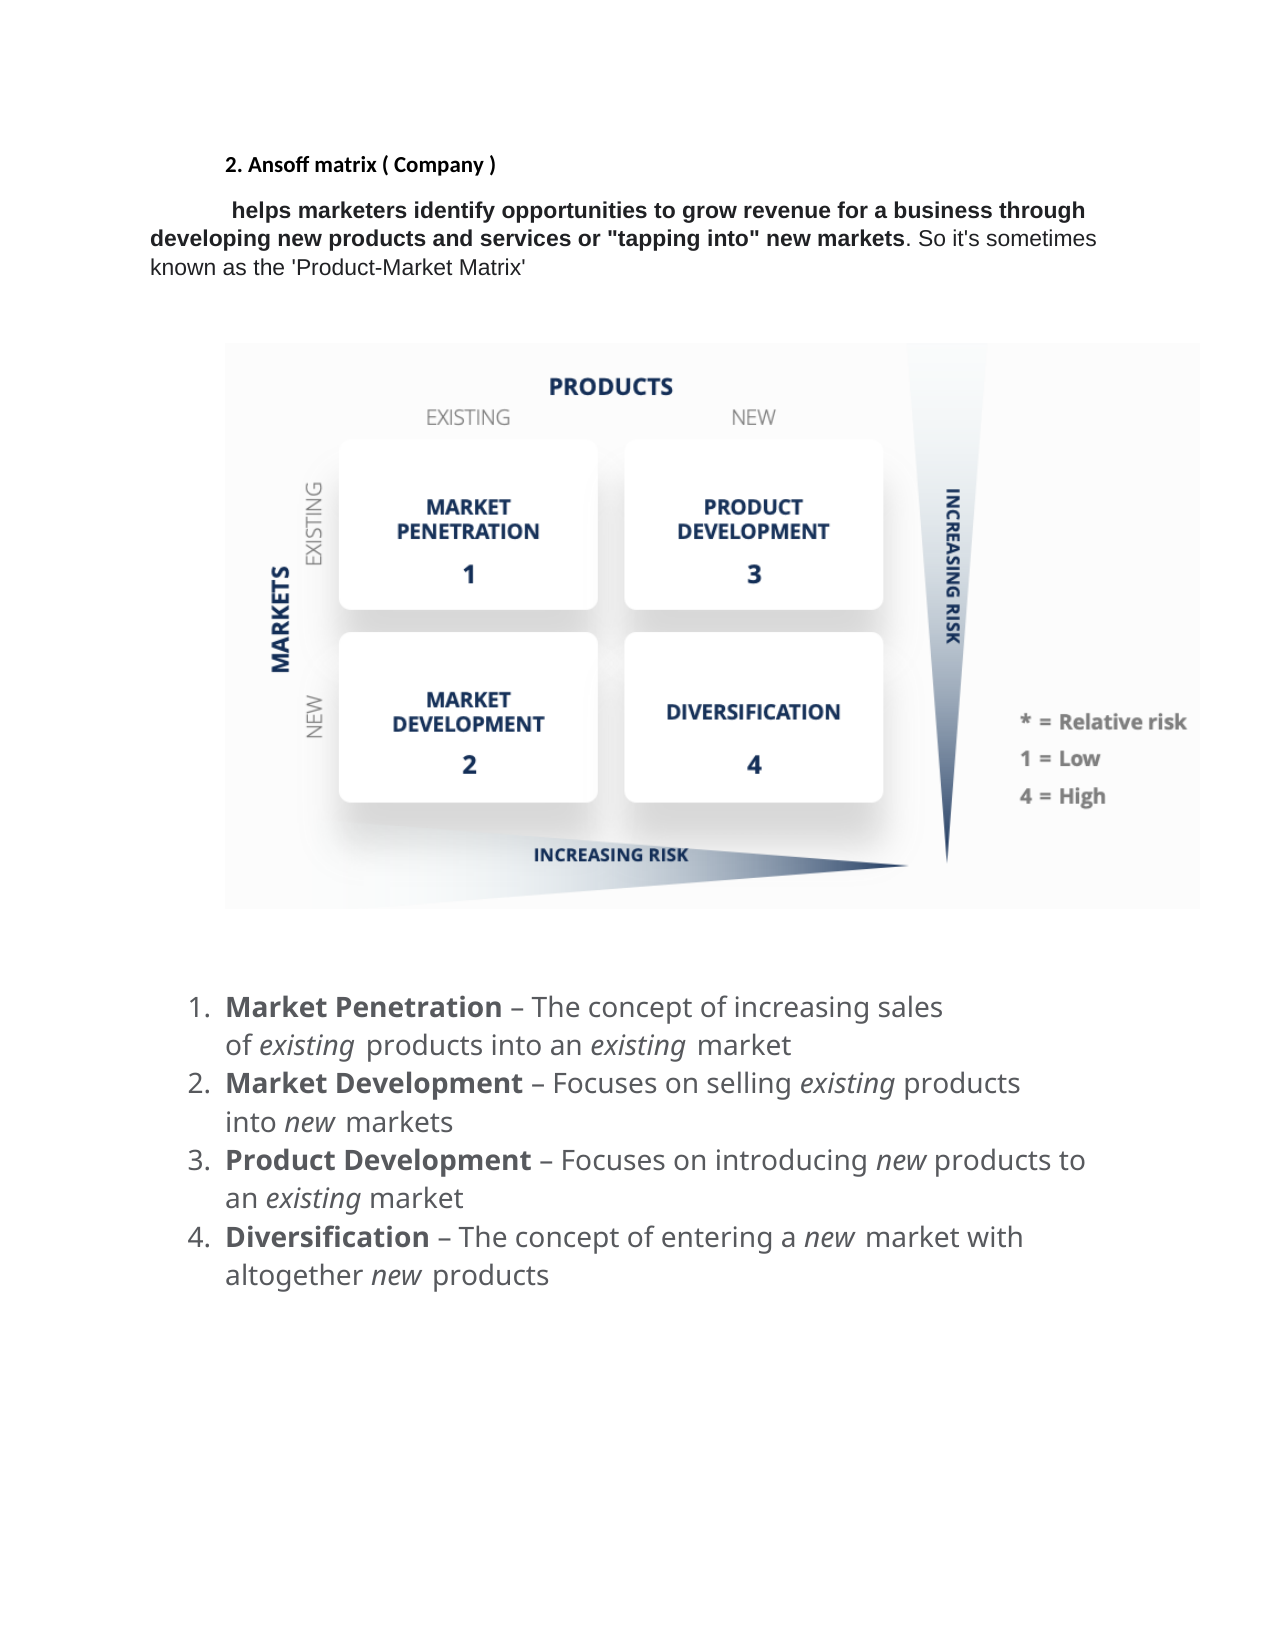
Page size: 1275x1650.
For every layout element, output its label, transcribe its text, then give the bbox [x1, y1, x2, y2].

list Market Penetration – The concept of increasing sales of existing products into an existing market [187, 987, 1125, 1064]
text 2. Ansoff matrix ( Company ) [150, 150, 1125, 178]
list Diversification – The concept of entering a new market with altogether new products [187, 1217, 1125, 1294]
picture [225, 343, 1200, 909]
list Market Development – Focuses on selling existing products into new markets [187, 1064, 1125, 1140]
text helps marketers identify opportunities to grow revenue for a business through developing new products and services or "tapping into" new markets. So it's sometimes known as the 'Product-Market Matrix' [150, 197, 1125, 280]
list Product Development – Focuses on introducing new products to an existing market [187, 1140, 1125, 1217]
